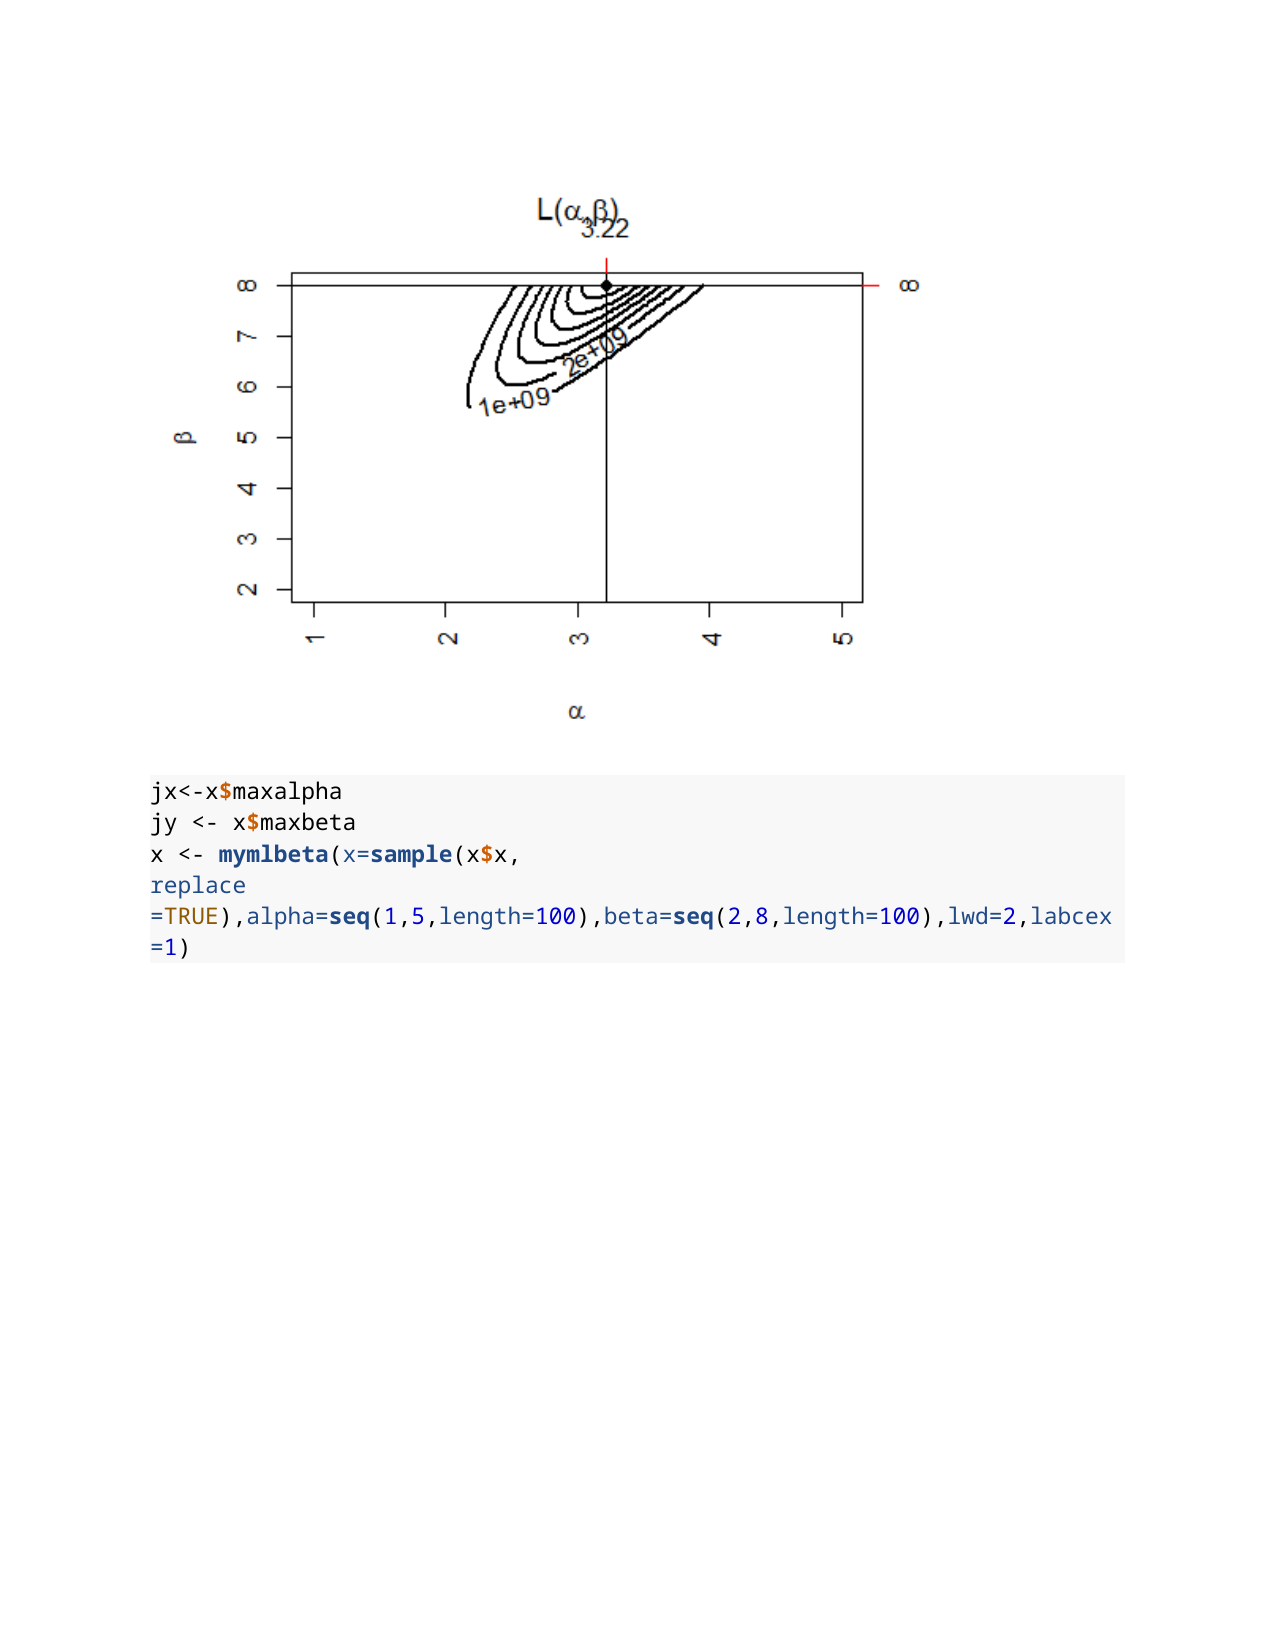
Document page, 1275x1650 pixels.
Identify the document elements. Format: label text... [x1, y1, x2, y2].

picture [168, 150, 927, 757]
text jx<-x$maxalpha jy <- x$maxbeta x <- mymlbeta(x=sample(x$x, replace=TRUE),alpha=seq(1,5,length=100),beta=seq(2,8,length=100),lwd=2,labcex=1) [191, 775, 1125, 963]
